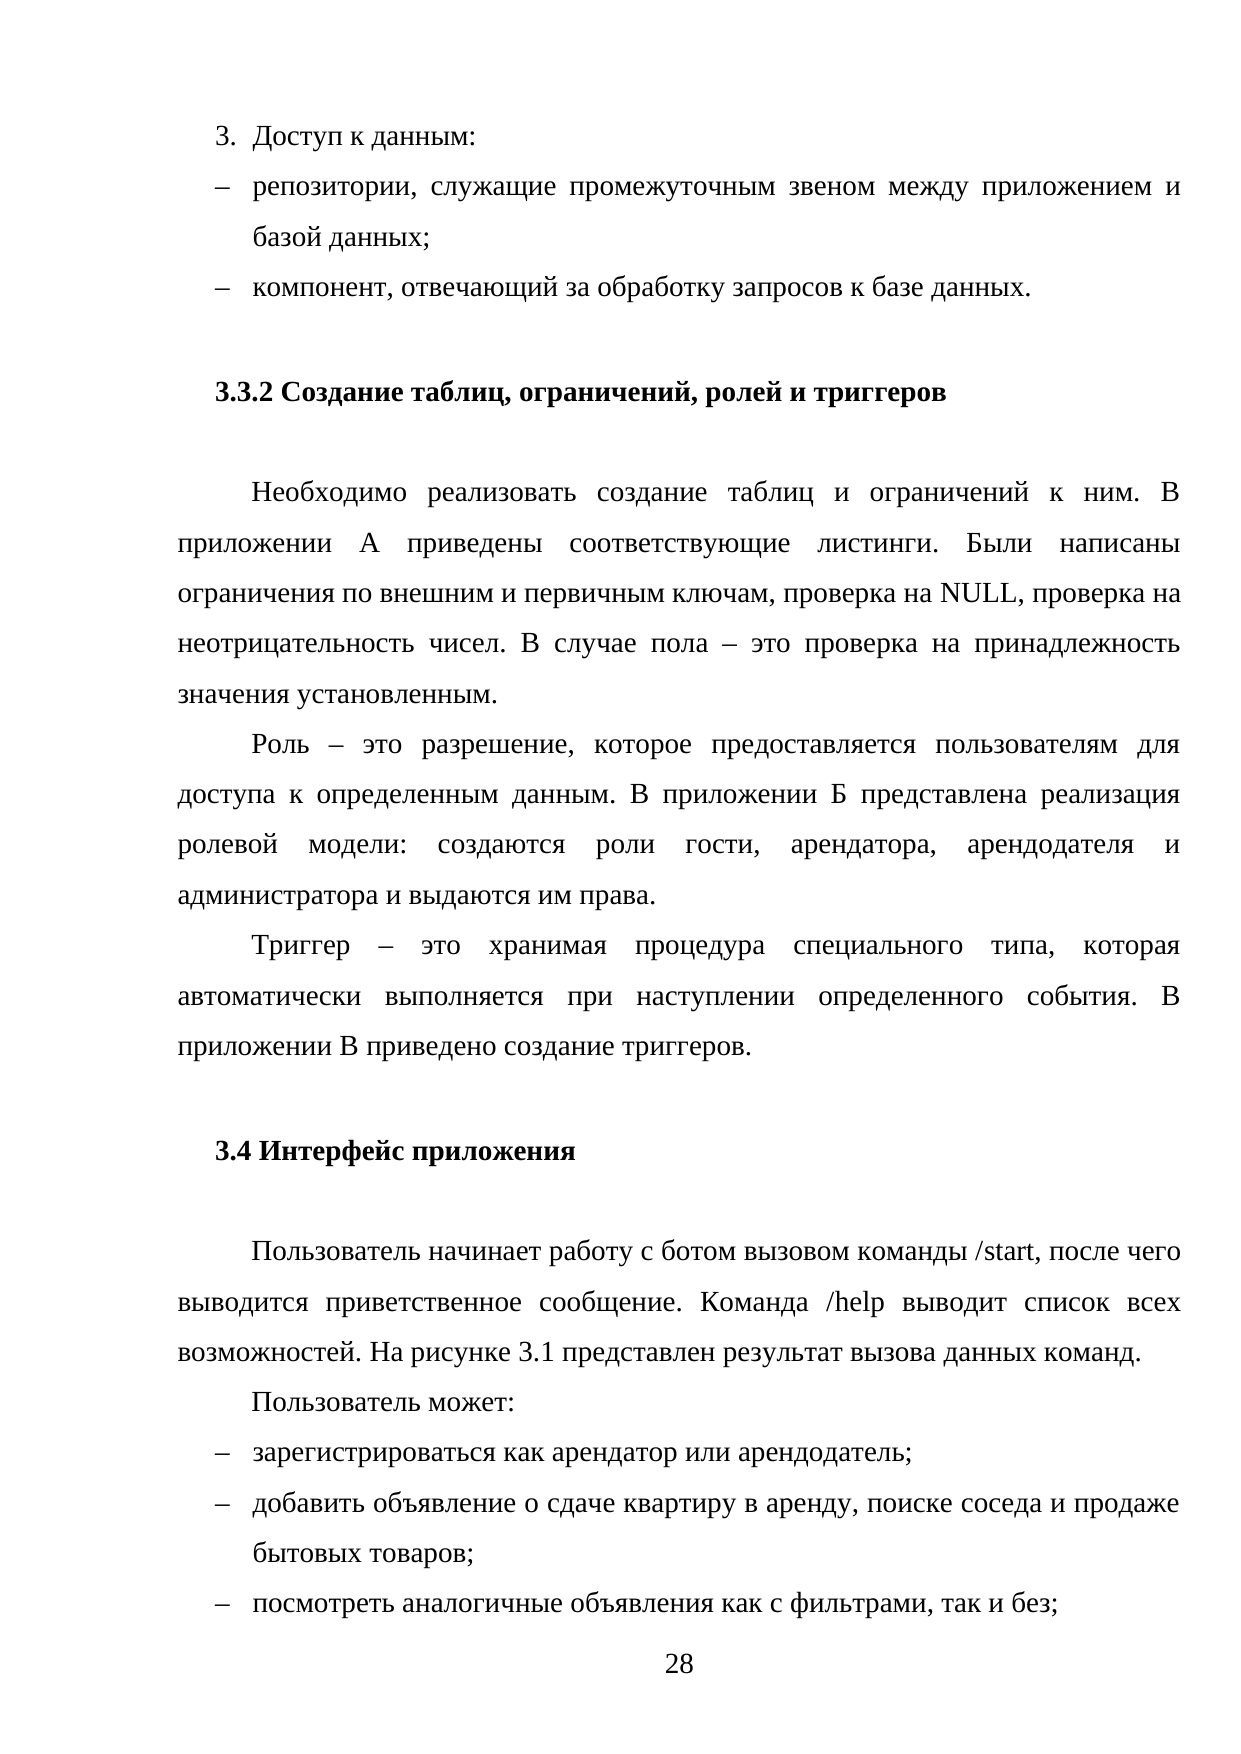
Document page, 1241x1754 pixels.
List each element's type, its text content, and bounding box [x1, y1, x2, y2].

text Пользователь может: [177, 1384, 1181, 1418]
list зарегистрироваться как арендатор или арендодатель; [215, 1434, 1181, 1468]
list посмотреть аналогичные объявления как с фильтрами, так и без; [215, 1586, 1181, 1619]
text Роль – это разрешение, которое предоставляется пользователям для доступа к определенным данным. В приложении Б представлена реализация ролевой модели: создаются роли гости, арендатора, арендодателя и администратора и выдаются им права. [177, 726, 1181, 911]
text Пользователь начинает работу с ботом вызовом команды /start, после чего выводится приветственное сообщение. Команда /help выводит список всех возможностей. На рисунке 3.1 представлен результат вызова данных команд. [177, 1233, 1181, 1367]
list репозитории, служащие промежуточным звеном между приложением и базой данных; [215, 168, 1181, 252]
text Необходимо реализовать создание таблиц и ограничений к ним. В приложении А приведены соответствующие листинги. Были написаны ограничения по внешним и первичным ключам, проверка на NULL, проверка на неотрицательность чисел. В случае пола – это проверка на принадлежность значения установленным. [177, 474, 1181, 709]
subtitle Интерфейс приложения [215, 1133, 1181, 1166]
subtitle Создание таблиц, ограничений, ролей и триггеров [215, 374, 1181, 407]
list добавить объявление о сдаче квартиру в аренду, поиске соседа и продаже бытовых товаров; [215, 1485, 1181, 1569]
text Триггер – это хранимая процедура специального типа, которая автоматически выполняется при наступлении определенного события. В приложении В приведено создание триггеров. [177, 927, 1181, 1061]
list компонент, отвечающий за обработку запросов к базе данных. [215, 269, 1181, 303]
list Доступ к данным: [215, 118, 1181, 152]
